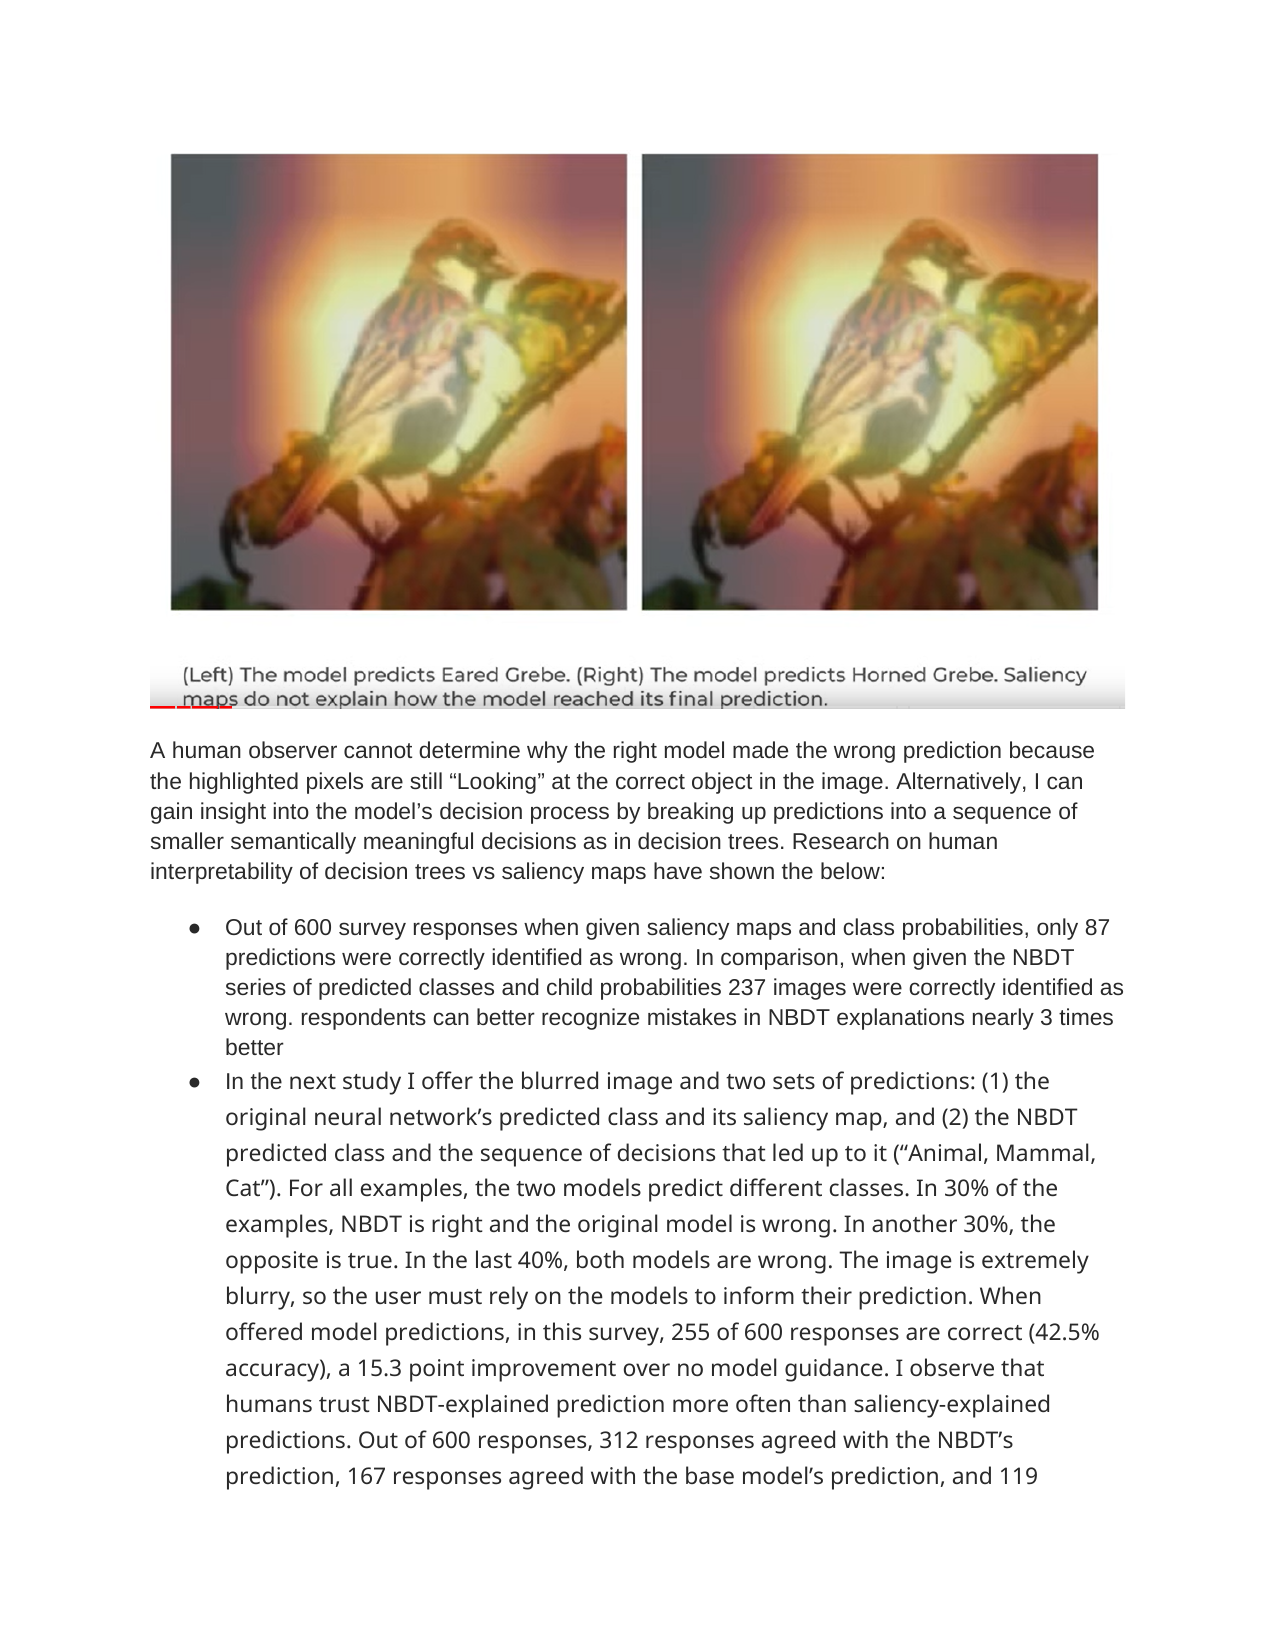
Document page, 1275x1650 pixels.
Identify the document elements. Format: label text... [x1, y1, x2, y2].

picture [150, 150, 1125, 709]
text A human observer cannot determine why the right model made the wrong prediction because the highlighted pixels are still “Looking” at the correct object in the image. Alternatively, I can gain insight into the model’s decision process by breaking up predictions into a sequence of smaller semantically meaningful decisions as in decision trees. Research on human interpretability of decision trees vs saliency maps have shown the below: [150, 737, 1125, 885]
list In the [187, 1064, 1125, 1491]
list Out of 600 survey responses when given saliency maps and class probabilities, only 87 predictions were correctly identified as wrong. In comparison, when given the NBDT series of predicted classes and child probabilities 237 images were correctly identified as wrong. respondents can better recognize mistakes in NBDT explanations nearly 3 times better [187, 913, 1125, 1061]
